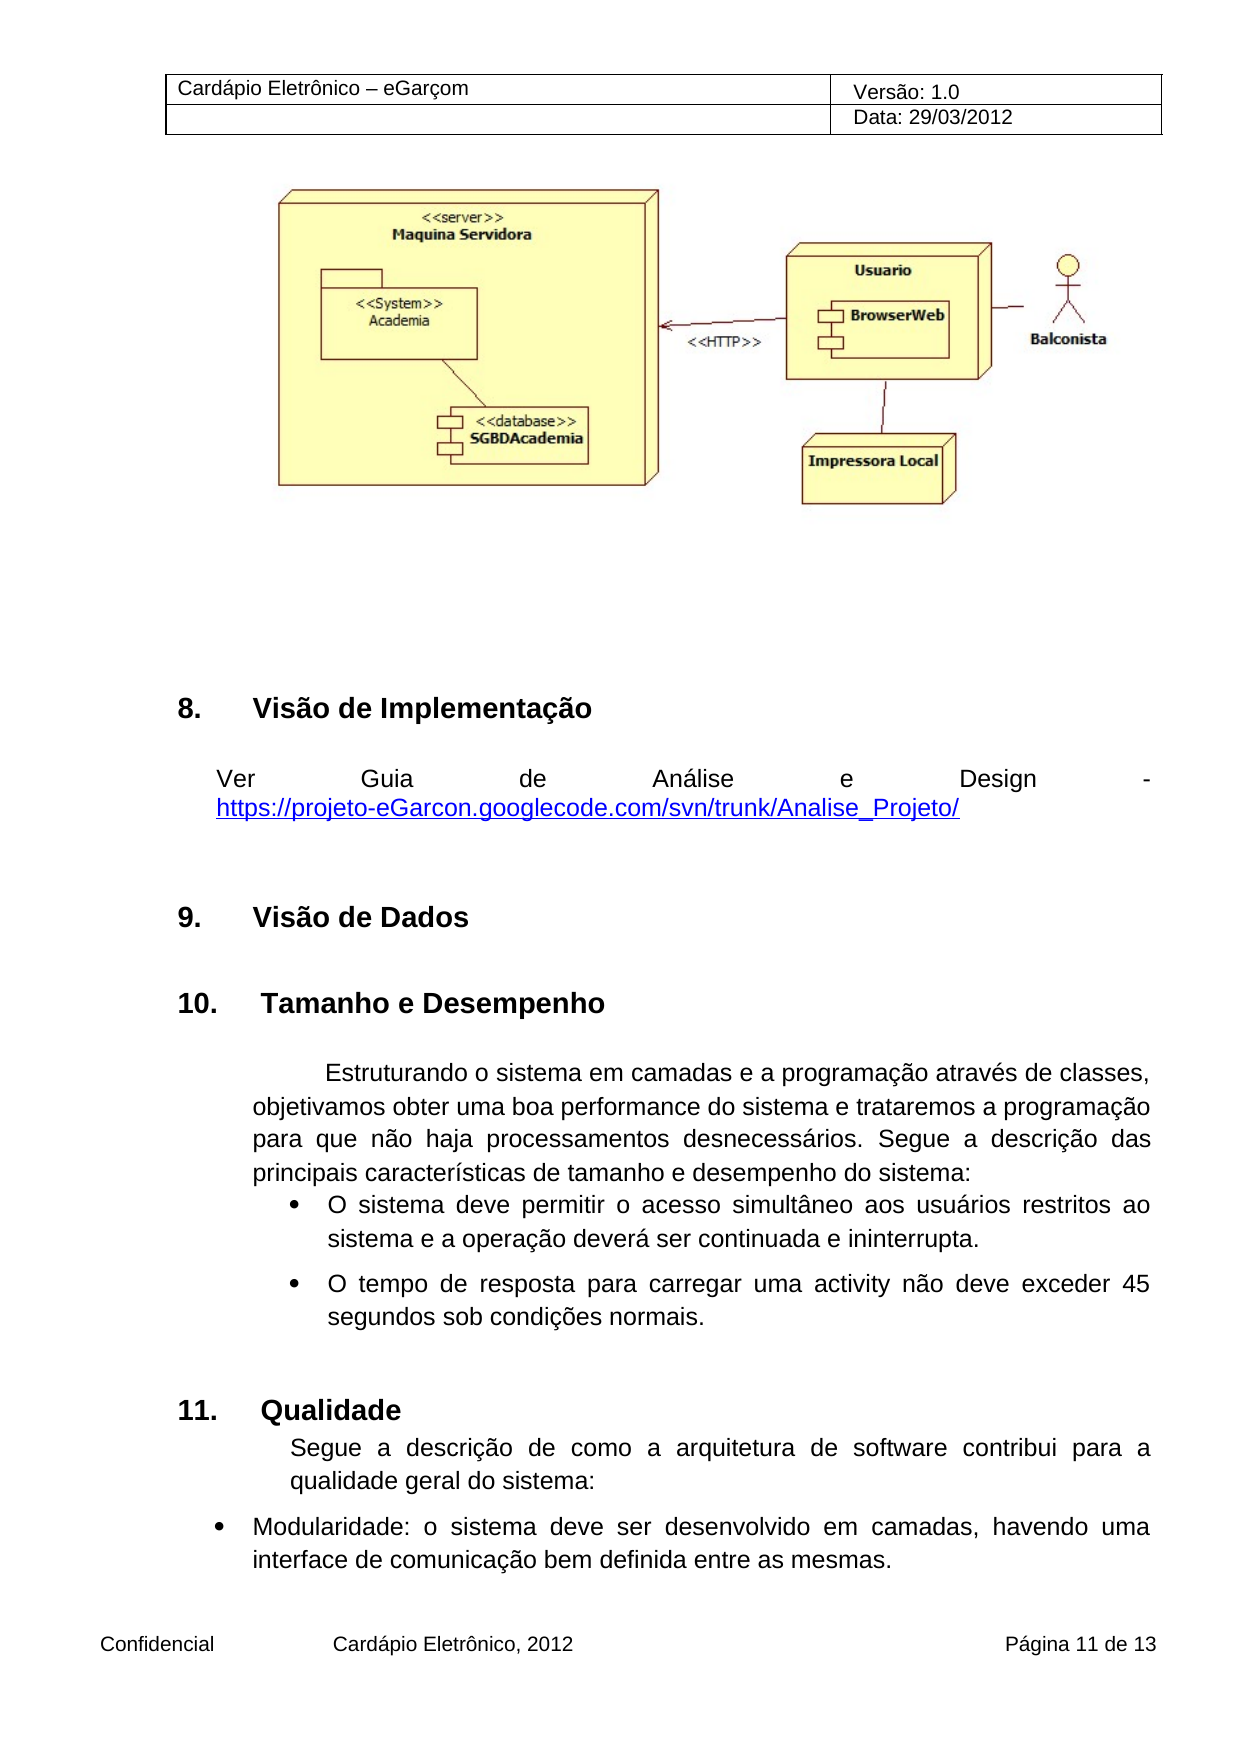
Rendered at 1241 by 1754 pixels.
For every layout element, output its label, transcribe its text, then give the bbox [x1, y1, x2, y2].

text Segue a descrição de como a arquitetura de software contribui para a qualidade geral do sistema: [290, 1433, 1152, 1495]
subtitle Qualidade [177, 1393, 1152, 1427]
list Estruturando o sistema em camadas e a programação através de classes, objetivamos obter uma boa performance do sistema e trataremos a programação para que não haja processamentos desnecessários. Segue a descrição das principais características de tamanho e desempenho do sistema: [252, 1058, 1152, 1186]
list Modularidade: o sistema deve ser desenvolvido em camadas, havendo uma interface de comunicação bem definida entre as mesmas. [215, 1512, 1152, 1573]
subtitle Visão de Dados [177, 900, 1152, 934]
subtitle Tamanho e Desempenho [177, 986, 1152, 1019]
list Ver Guia de Análise e Design - https://projeto-eGarcon.googlecode.com/svn/trunk/Analise_Projeto/ [216, 764, 1152, 822]
list O sistema deve permitir o acesso simultâneo aos usuários restritos ao sistema e a operação deverá ser continuada e ininterrupta. [290, 1191, 1152, 1252]
picture [252, 164, 1138, 531]
subtitle Visão de Implementação [177, 691, 1152, 725]
list O tempo de resposta para carregar uma activity não deve exceder 45 segundos sob condições normais. [290, 1269, 1152, 1331]
